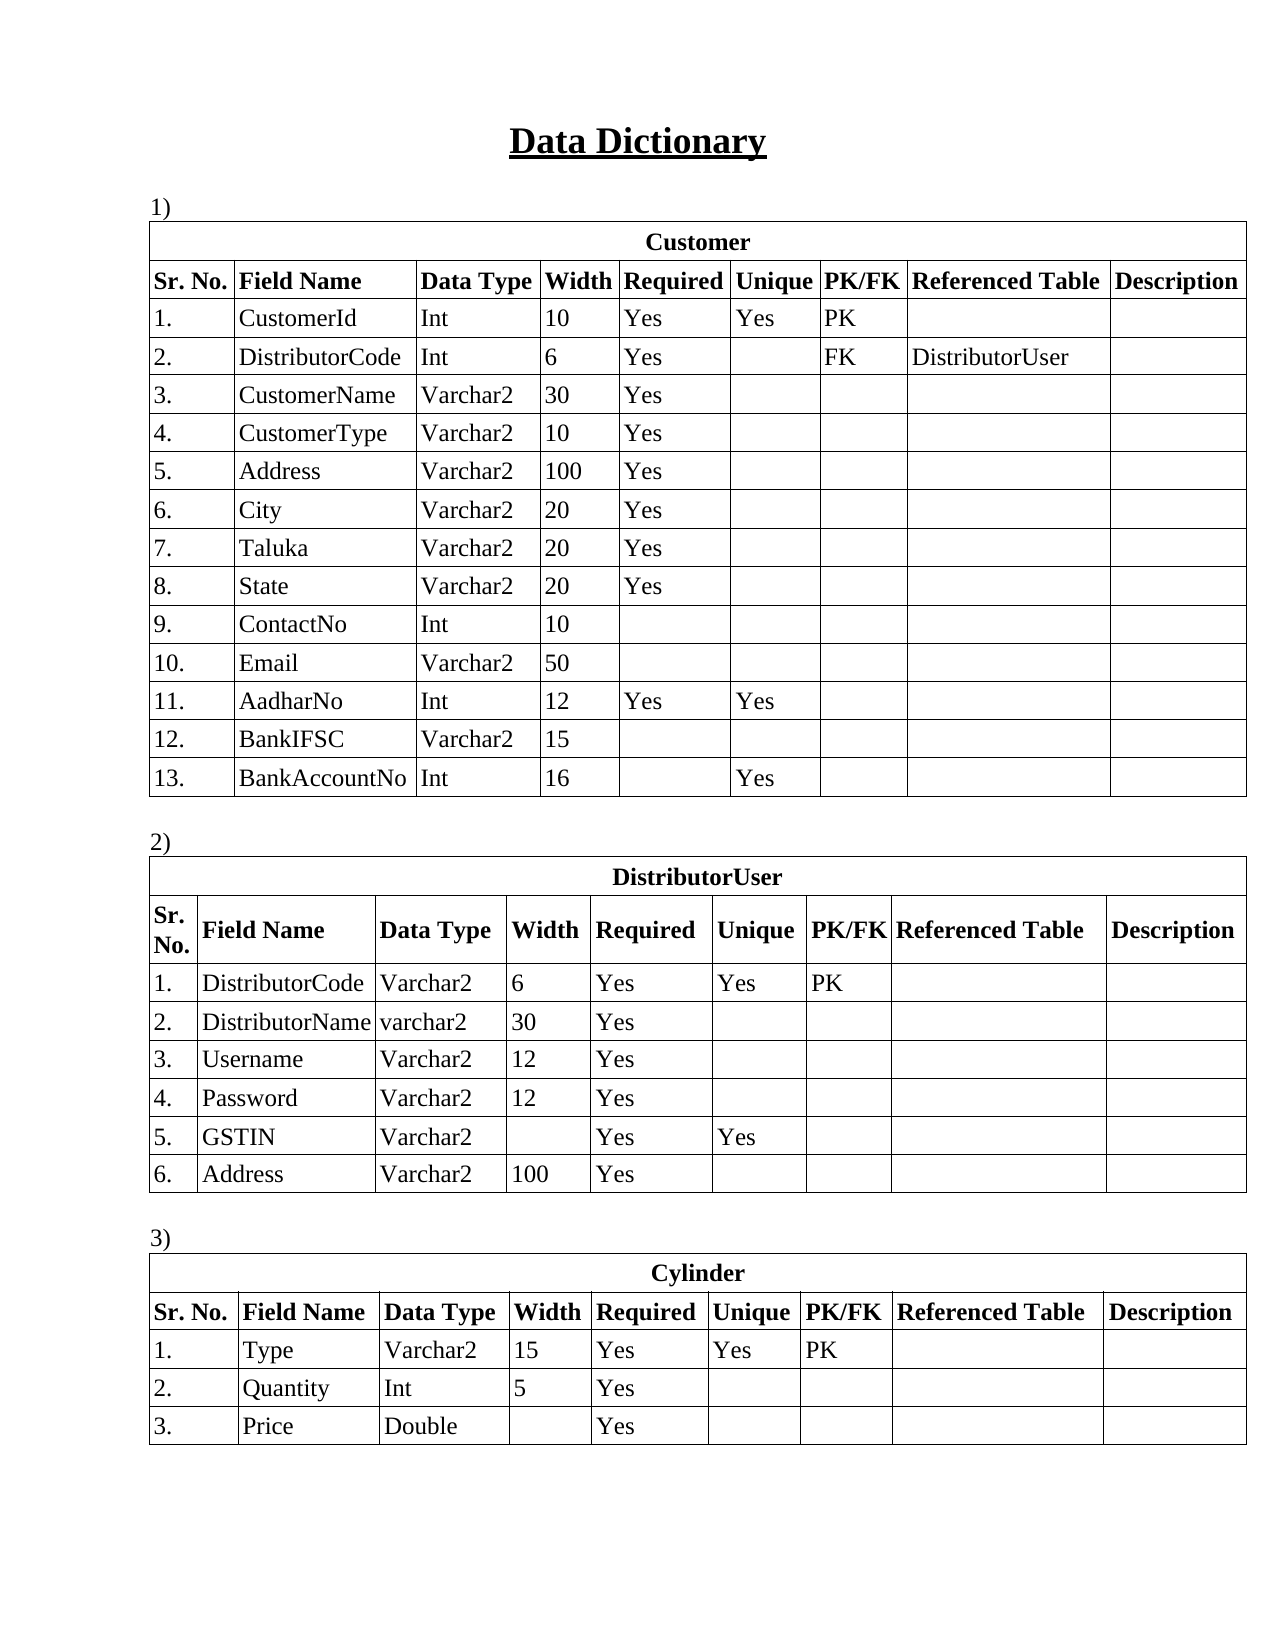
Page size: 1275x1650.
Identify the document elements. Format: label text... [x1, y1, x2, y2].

text 3) [150, 1223, 1258, 1252]
table_cell [1111, 682, 1246, 719]
table_cell 1. [150, 299, 234, 336]
table_cell Yes [592, 1369, 708, 1406]
table_cell Yes [591, 1079, 712, 1116]
table_cell Varchar2 [417, 567, 540, 604]
table_cell [1111, 529, 1246, 566]
table_cell Yes [731, 299, 820, 336]
table_cell 15 [541, 720, 619, 757]
table_cell [908, 529, 1110, 566]
table_cell Yes [592, 1330, 708, 1368]
table_cell Yes [591, 1155, 712, 1192]
table_cell 4. [150, 1079, 197, 1116]
table_cell Width [510, 1293, 591, 1329]
table_cell [1104, 1369, 1246, 1406]
table_header Cylinder [150, 1254, 1246, 1291]
table_cell 3. [150, 375, 234, 413]
table_cell [1107, 1117, 1246, 1154]
table_cell [1111, 644, 1246, 681]
table_cell [807, 1002, 891, 1039]
table_cell 1. [150, 964, 197, 1001]
table_cell GSTIN [198, 1117, 375, 1154]
table_cell 6. [150, 490, 234, 528]
table_cell 1. [150, 1330, 238, 1368]
table_cell 5. [150, 1117, 197, 1154]
table_cell PK/FK [801, 1293, 892, 1329]
table_cell [807, 1041, 891, 1078]
table_cell Int [417, 606, 540, 642]
table_cell Yes [620, 375, 730, 413]
table_cell Quantity [239, 1369, 379, 1406]
table_cell 12 [507, 1041, 590, 1078]
table_cell [1111, 606, 1246, 642]
table_cell Yes [620, 529, 730, 566]
table_cell [807, 1155, 891, 1192]
table_cell [821, 452, 907, 489]
table_cell Varchar2 [417, 720, 540, 757]
table_cell [1104, 1330, 1246, 1368]
table_cell 3. [150, 1041, 197, 1078]
table_cell ContactNo [235, 606, 416, 642]
table_cell [1107, 1155, 1246, 1192]
table_cell [1111, 720, 1246, 757]
table_cell Field Name [239, 1293, 379, 1329]
table_cell [1107, 1079, 1246, 1116]
table_cell [1111, 338, 1246, 374]
table_cell Referenced Table [908, 261, 1110, 298]
table_cell 12. [150, 720, 234, 757]
table_cell 10 [541, 299, 619, 336]
table_cell 10. [150, 644, 234, 681]
table_cell varchar2 [376, 1002, 506, 1039]
table_cell [620, 606, 730, 642]
table_cell [1107, 1002, 1246, 1039]
table_cell 2. [150, 1369, 238, 1406]
table_cell Yes [620, 490, 730, 528]
table_cell [908, 682, 1110, 719]
table_cell DistributorName [198, 1002, 375, 1039]
table_cell [807, 1079, 891, 1116]
table_cell [821, 606, 907, 642]
table_cell Description [1104, 1293, 1246, 1329]
table_cell [731, 490, 820, 528]
table_cell Required [620, 261, 730, 298]
table_cell 9. [150, 606, 234, 642]
table_cell Sr. No. [150, 1293, 238, 1329]
table_cell Width [541, 261, 619, 298]
table_cell [908, 490, 1110, 528]
table_cell [510, 1407, 591, 1444]
table_cell Unique [731, 261, 820, 298]
table_cell 3. [150, 1407, 238, 1444]
table_cell Required [591, 896, 712, 963]
table_cell [908, 758, 1110, 796]
table_cell [892, 1041, 1106, 1078]
table_cell [709, 1369, 800, 1406]
table_cell Yes [620, 567, 730, 604]
table_cell Varchar2 [376, 1079, 506, 1116]
table_cell Yes [591, 1117, 712, 1154]
table_cell 12 [541, 682, 619, 719]
table_cell 12 [507, 1079, 590, 1116]
table_cell PK/FK [807, 896, 891, 963]
table_cell 7. [150, 529, 234, 566]
table_cell Yes [713, 1117, 806, 1154]
table_cell Price [239, 1407, 379, 1444]
table_cell [908, 299, 1110, 336]
table_cell Varchar2 [417, 644, 540, 681]
table_cell 15 [510, 1330, 591, 1368]
table_cell 6 [507, 964, 590, 1001]
table_cell Email [235, 644, 416, 681]
table_cell [731, 567, 820, 604]
table_cell [892, 1079, 1106, 1116]
table_cell [893, 1330, 1103, 1368]
table_cell [801, 1407, 892, 1444]
table_cell 5 [510, 1369, 591, 1406]
table_cell 6. [150, 1155, 197, 1192]
table_cell 10 [541, 414, 619, 451]
table_cell [908, 644, 1110, 681]
table_cell [1111, 299, 1246, 336]
table_cell Varchar2 [376, 1041, 506, 1078]
table_cell Sr. No. [150, 896, 197, 963]
table_cell [731, 606, 820, 642]
table_cell 30 [507, 1002, 590, 1039]
table_cell [821, 644, 907, 681]
table_cell Description [1111, 261, 1246, 298]
table_cell Type [239, 1330, 379, 1368]
table_cell [731, 375, 820, 413]
table_cell [908, 414, 1110, 451]
table_cell [1107, 964, 1246, 1001]
table_cell Int [417, 758, 540, 796]
table_cell Int [380, 1369, 509, 1406]
table_cell [821, 758, 907, 796]
text 2) [150, 827, 1258, 856]
table_cell Sr. No. [150, 261, 234, 298]
table_cell [908, 452, 1110, 489]
table_cell FK [821, 338, 907, 374]
table_cell [1107, 1041, 1246, 1078]
table_cell [892, 1002, 1106, 1039]
table_cell [713, 1002, 806, 1039]
table_cell Int [417, 682, 540, 719]
table_cell [731, 414, 820, 451]
table_cell [908, 567, 1110, 604]
table_cell [821, 567, 907, 604]
table_cell [801, 1369, 892, 1406]
table_cell Data Type [380, 1293, 509, 1329]
table_cell [713, 1041, 806, 1078]
table_cell [892, 964, 1106, 1001]
table_header DistributorUser [150, 857, 1246, 895]
table_cell Username [198, 1041, 375, 1078]
table_cell Taluka [235, 529, 416, 566]
table_cell Yes [592, 1407, 708, 1444]
table_cell [821, 375, 907, 413]
table_cell [1111, 375, 1246, 413]
table_cell Yes [731, 682, 820, 719]
table_cell 2. [150, 1002, 197, 1039]
table_cell PK [801, 1330, 892, 1368]
table_cell [620, 758, 730, 796]
table_cell Yes [620, 414, 730, 451]
table_cell 100 [541, 452, 619, 489]
table_cell CustomerType [235, 414, 416, 451]
table_cell CustomerName [235, 375, 416, 413]
table_cell Yes [731, 758, 820, 796]
table_cell Int [417, 299, 540, 336]
table_cell Varchar2 [417, 452, 540, 489]
table_cell Yes [709, 1330, 800, 1368]
table_cell 6 [541, 338, 619, 374]
table_cell [892, 1155, 1106, 1192]
table_cell Int [417, 338, 540, 374]
table_cell Yes [591, 1041, 712, 1078]
text Data Dictionary [507, 118, 768, 161]
table_cell DistributorCode [235, 338, 416, 374]
table_cell Yes [620, 299, 730, 336]
table_cell PK/FK [821, 261, 907, 298]
table_cell PK [807, 964, 891, 1001]
table_cell 20 [541, 490, 619, 528]
table_cell Password [198, 1079, 375, 1116]
table_cell [908, 606, 1110, 642]
table_cell 20 [541, 529, 619, 566]
table_cell Varchar2 [417, 490, 540, 528]
table_cell Data Type [417, 261, 540, 298]
table_cell Varchar2 [417, 414, 540, 451]
table_cell DistributorCode [198, 964, 375, 1001]
table_cell Required [592, 1293, 708, 1329]
table_cell Yes [620, 338, 730, 374]
table_cell 100 [507, 1155, 590, 1192]
table_cell Varchar2 [376, 1117, 506, 1154]
table_cell Varchar2 [376, 964, 506, 1001]
table_cell Double [380, 1407, 509, 1444]
table_cell City [235, 490, 416, 528]
table_cell Yes [713, 964, 806, 1001]
table_cell 5. [150, 452, 234, 489]
table_cell BankAccountNo [235, 758, 416, 796]
table_cell [713, 1155, 806, 1192]
table_cell [821, 414, 907, 451]
table_header Customer [150, 222, 1246, 259]
table_cell [731, 644, 820, 681]
table_cell Unique [713, 896, 806, 963]
table_cell Width [507, 896, 590, 963]
table_cell 20 [541, 567, 619, 604]
table_cell [908, 720, 1110, 757]
table_cell Unique [709, 1293, 800, 1329]
table_cell [1111, 414, 1246, 451]
table_cell [821, 529, 907, 566]
table_cell Address [198, 1155, 375, 1192]
table_cell [713, 1079, 806, 1116]
table_cell Address [235, 452, 416, 489]
text 1) [150, 192, 1258, 220]
table_cell Description [1107, 896, 1246, 963]
table_cell DistributorUser [908, 338, 1110, 374]
table_cell [821, 720, 907, 757]
table_cell [892, 1117, 1106, 1154]
table_cell [821, 490, 907, 528]
table_cell [507, 1117, 590, 1154]
table_cell Yes [591, 1002, 712, 1039]
table_cell [821, 682, 907, 719]
table_cell Varchar2 [417, 375, 540, 413]
table_cell Varchar2 [417, 529, 540, 566]
table_cell [1104, 1407, 1246, 1444]
table_cell Yes [591, 964, 712, 1001]
table_cell [709, 1407, 800, 1444]
table_cell [893, 1369, 1103, 1406]
table_cell [908, 375, 1110, 413]
table_cell [731, 720, 820, 757]
table_cell [731, 529, 820, 566]
table_cell Yes [620, 682, 730, 719]
table_cell [1111, 758, 1246, 796]
table_cell 2. [150, 338, 234, 374]
table_cell [807, 1117, 891, 1154]
table_cell Field Name [235, 261, 416, 298]
table_cell 50 [541, 644, 619, 681]
table_cell Referenced Table [892, 896, 1106, 963]
table_cell Referenced Table [893, 1293, 1103, 1329]
table_cell State [235, 567, 416, 604]
table_cell 30 [541, 375, 619, 413]
table_cell [1111, 452, 1246, 489]
table_cell [893, 1407, 1103, 1444]
table_cell [620, 644, 730, 681]
table_cell [620, 720, 730, 757]
table_cell 4. [150, 414, 234, 451]
table_cell 10 [541, 606, 619, 642]
table_cell [731, 452, 820, 489]
table_cell PK [821, 299, 907, 336]
table_cell 13. [150, 758, 234, 796]
table_cell 11. [150, 682, 234, 719]
table_cell Yes [620, 452, 730, 489]
table_cell [731, 338, 820, 374]
table_cell Field Name [198, 896, 375, 963]
table_cell 16 [541, 758, 619, 796]
table_cell AadharNo [235, 682, 416, 719]
table_cell Data Type [376, 896, 506, 963]
table_cell CustomerId [235, 299, 416, 336]
table_cell [1111, 490, 1246, 528]
table_cell [1111, 567, 1246, 604]
table_cell Varchar2 [380, 1330, 509, 1368]
table_cell BankIFSC [235, 720, 416, 757]
table_cell 8. [150, 567, 234, 604]
table_cell Varchar2 [376, 1155, 506, 1192]
